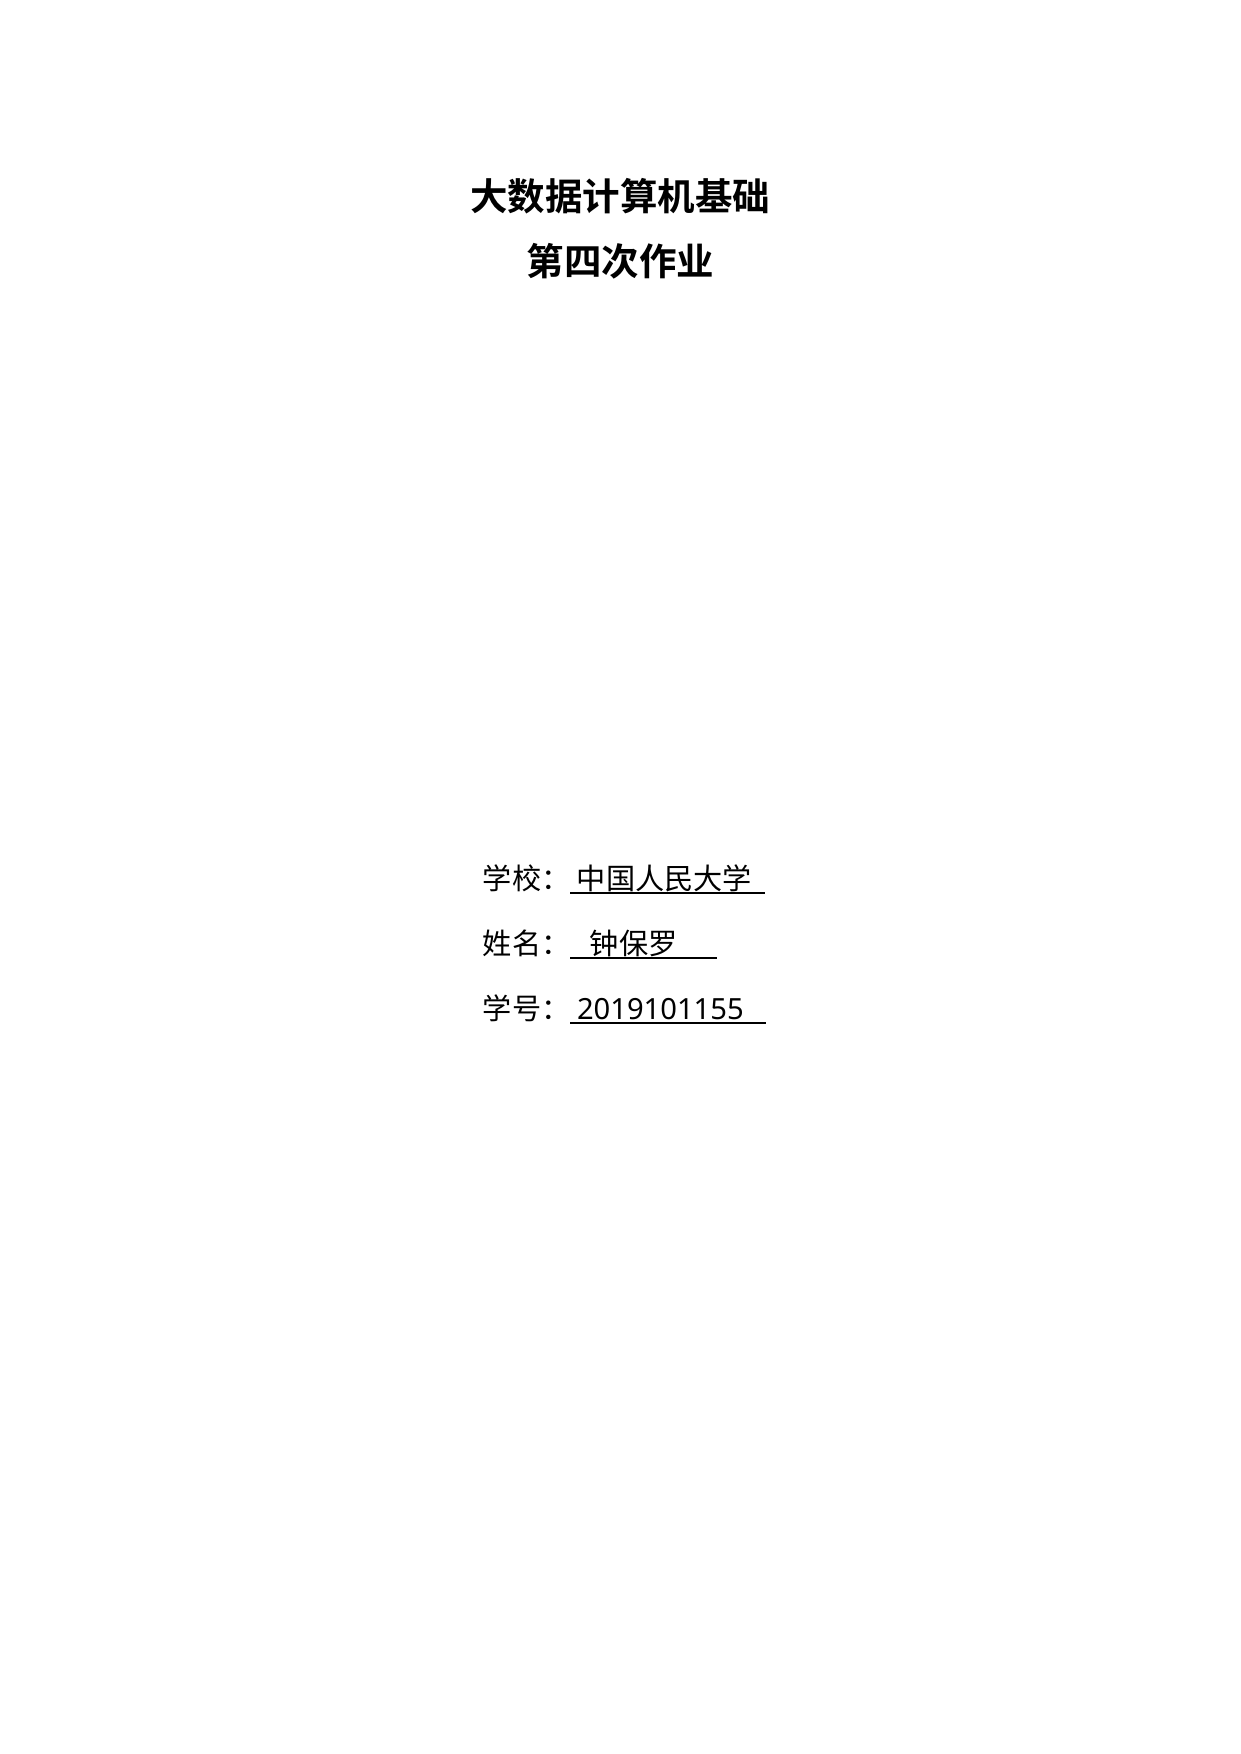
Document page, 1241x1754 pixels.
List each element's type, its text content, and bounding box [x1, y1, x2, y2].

text 大数据计算机基础 [187, 162, 1053, 227]
text 学号： 2019101155 [424, 974, 1053, 1039]
text 姓名： 钟保罗 [424, 909, 1053, 974]
text 第四次作业 [187, 227, 1053, 292]
text 学校： 中国人民大学 [424, 844, 1053, 909]
